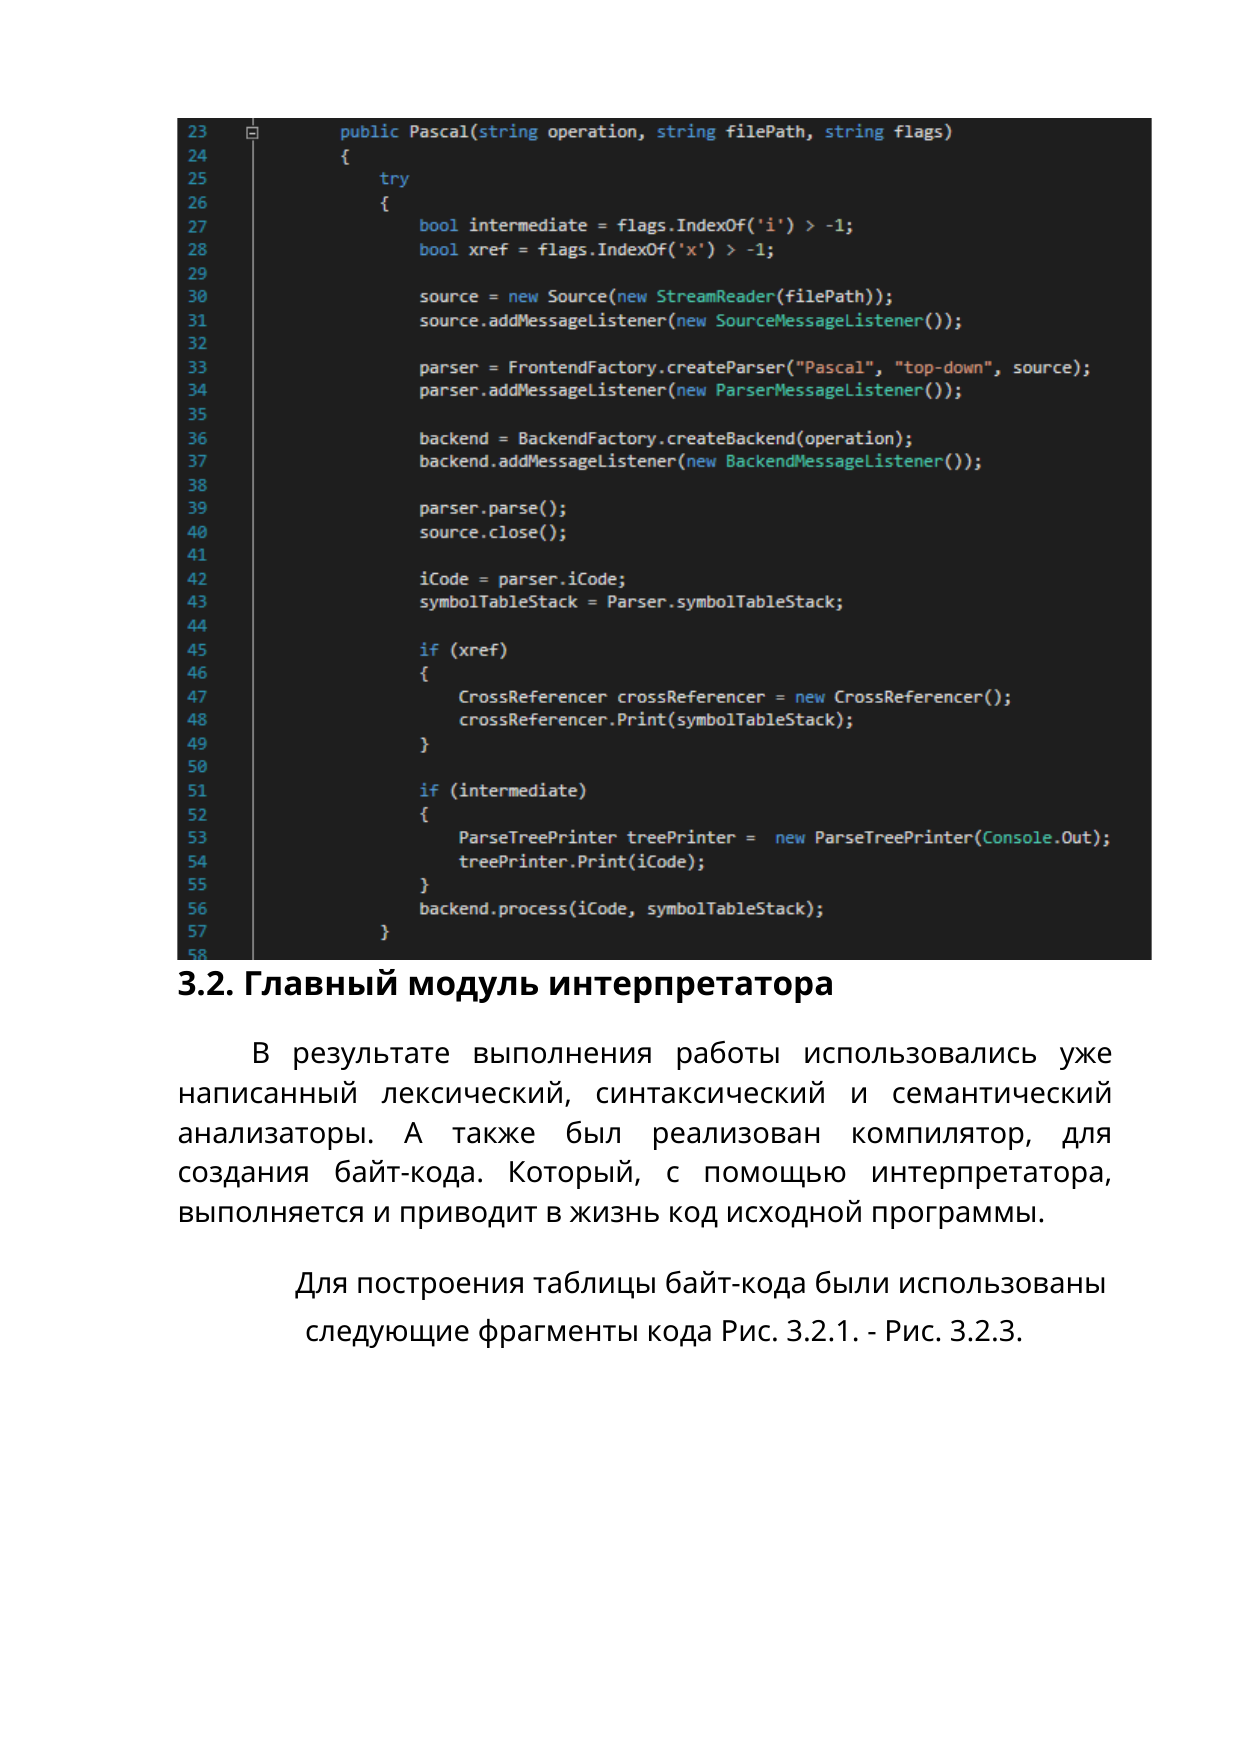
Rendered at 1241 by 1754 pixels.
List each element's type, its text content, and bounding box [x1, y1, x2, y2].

text 3.2. Главный модуль интерпретатора [177, 960, 1152, 1005]
text Для построения таблицы байт-кода были использованы следующие фрагменты кода Рис. 3.2.1. - Рис. 3.2.3. [177, 1262, 1152, 1349]
picture [177, 118, 1152, 960]
text В результате выполнения работы использовались уже написанный лексический, синтаксический и семантический анализаторы. А также был реализован компилятор, для создания байт-кода. Который, с помощью интерпретатора, выполняется и приводит в жизнь код исходной программы. [177, 1033, 1113, 1231]
